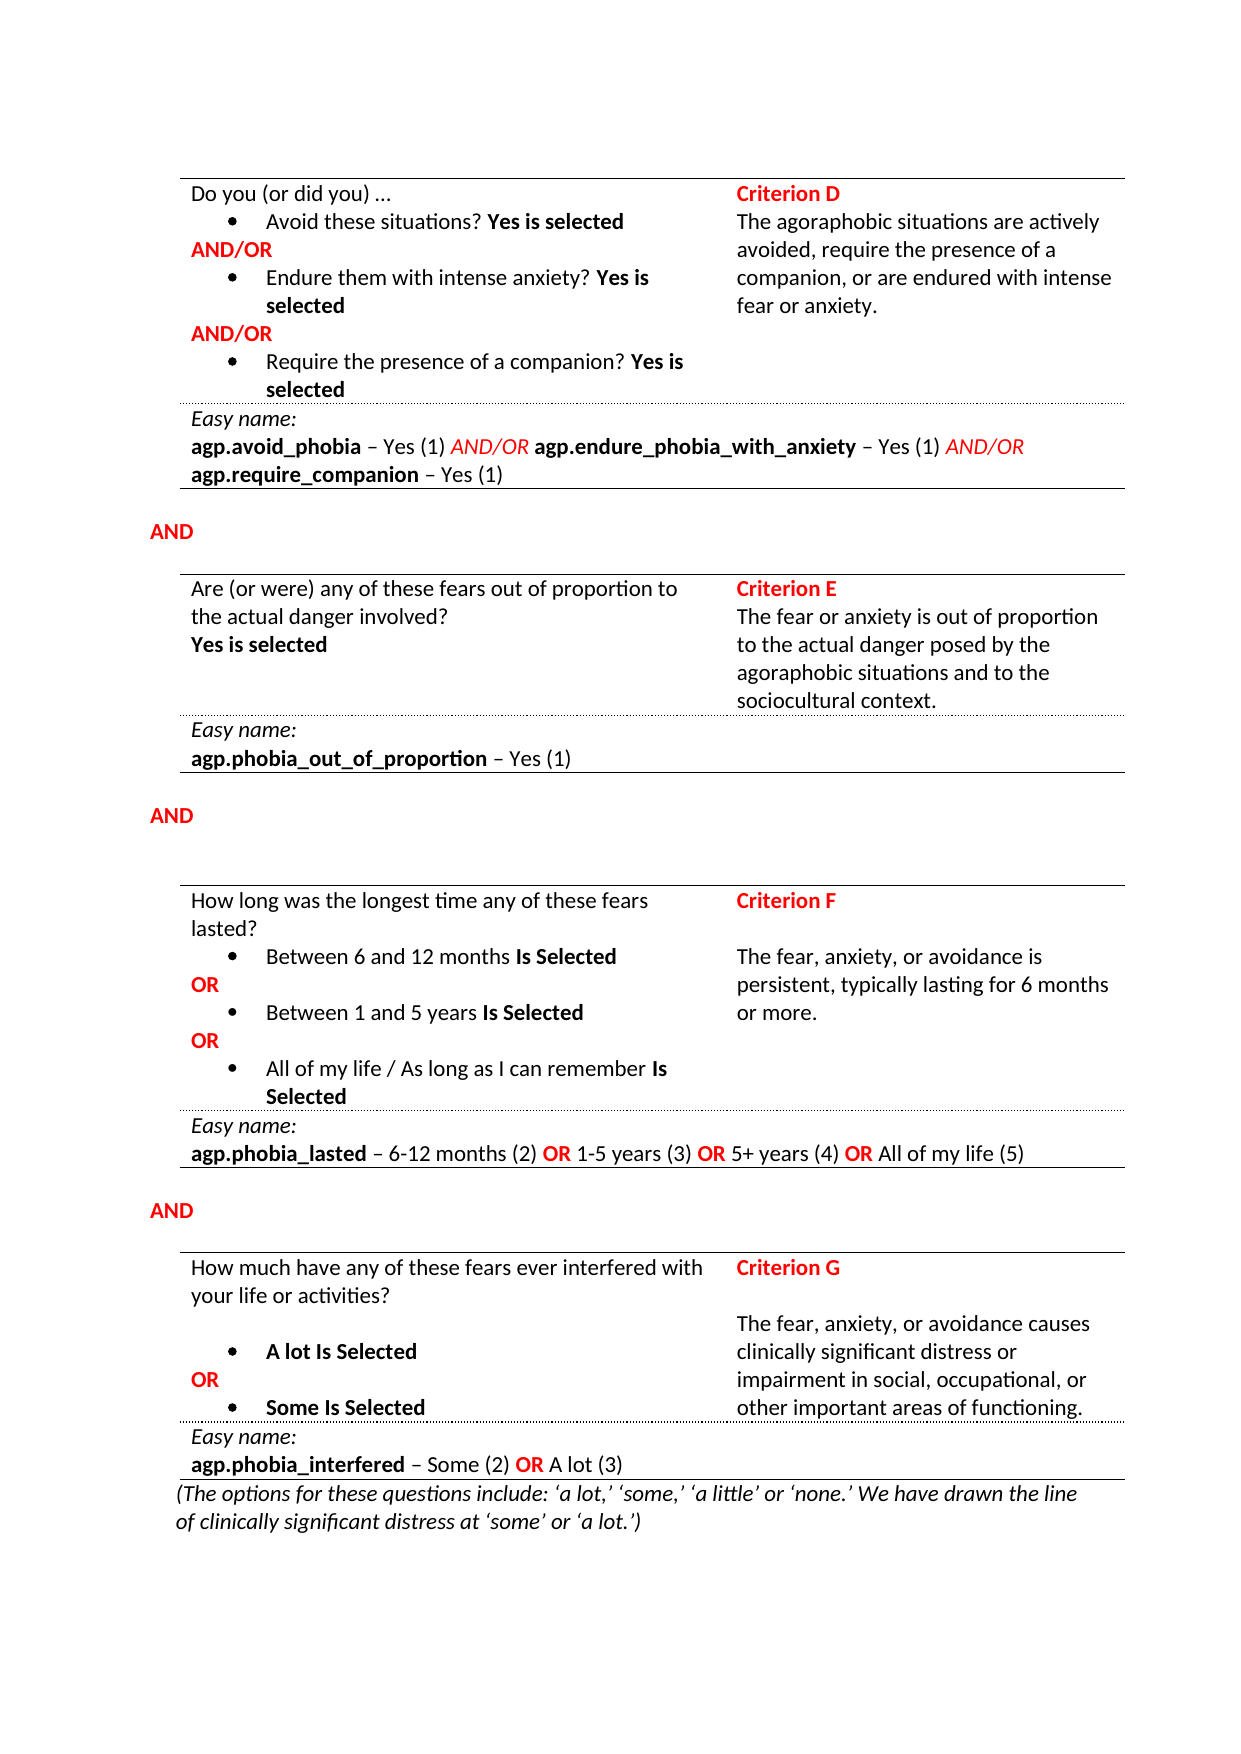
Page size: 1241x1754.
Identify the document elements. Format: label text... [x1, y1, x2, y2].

table_cell Easy name: agp.avoid_phobia – Yes (1) AND/OR agp.endure_phobia_with_anxiety – Yes (1) AND/OR agp.require_companion – Yes (1) [180, 403, 1124, 488]
table_header Criterion D The agoraphobic situations are actively avoided, require the presence of a companion, or are endured with intense fear or anxiety. [725, 179, 1124, 403]
table_cell Easy name: agp.phobia_interfered – Some (2) OR A lot (3) [180, 1421, 1124, 1478]
text of clinically significant distress at ‘some’ or ‘a lot.’) [150, 1507, 1090, 1536]
text (The options for these questions include: ‘a lot,’ ‘some,’ ‘a little’ or ‘none.’ We have drawn the line [150, 1479, 1090, 1507]
text AND [150, 1196, 1090, 1224]
table_header Criterion E The fear or anxiety is out of proportion to the actual danger posed by the agoraphobic situations and to the sociocultural context. [725, 575, 1124, 714]
table_header Criterion G The fear, anxiety, or avoidance causes clinically significant distress or impairment in social, occupational, or other important areas of functioning. [725, 1253, 1124, 1421]
table_header Criterion F The fear, anxiety, or avoidance is persistent, typically lasting for 6 months or more. [725, 886, 1124, 1110]
table_header Do you (or did you) … Avoid these situations? Yes is selected AND/OR Endure them with intense anxiety? Yes is selected AND/OR Require the presence of a companion? Yes is selected [180, 179, 725, 403]
text AND [150, 517, 1090, 545]
text AND [150, 801, 1090, 829]
table_header How long was the longest time any of these fears lasted? Between 6 and 12 months Is Selected OR Between 1 and 5 years Is Selected OR All of my life / As long as I can remember Is Selected [180, 886, 725, 1110]
table_cell Easy name: agp.phobia_out_of_proportion – Yes (1) [180, 715, 1124, 772]
table_header Are (or were) any of these fears out of proportion to the actual danger involved? Yes is selected [180, 575, 725, 714]
table_header How much have any of these fears ever interfered with your life or activities? A lot Is Selected OR Some Is Selected [180, 1253, 725, 1421]
table_cell Easy name: agp.phobia_lasted – 6-12 months (2) OR 1-5 years (3) OR 5+ years (4) OR All of my life (5) [180, 1110, 1124, 1167]
